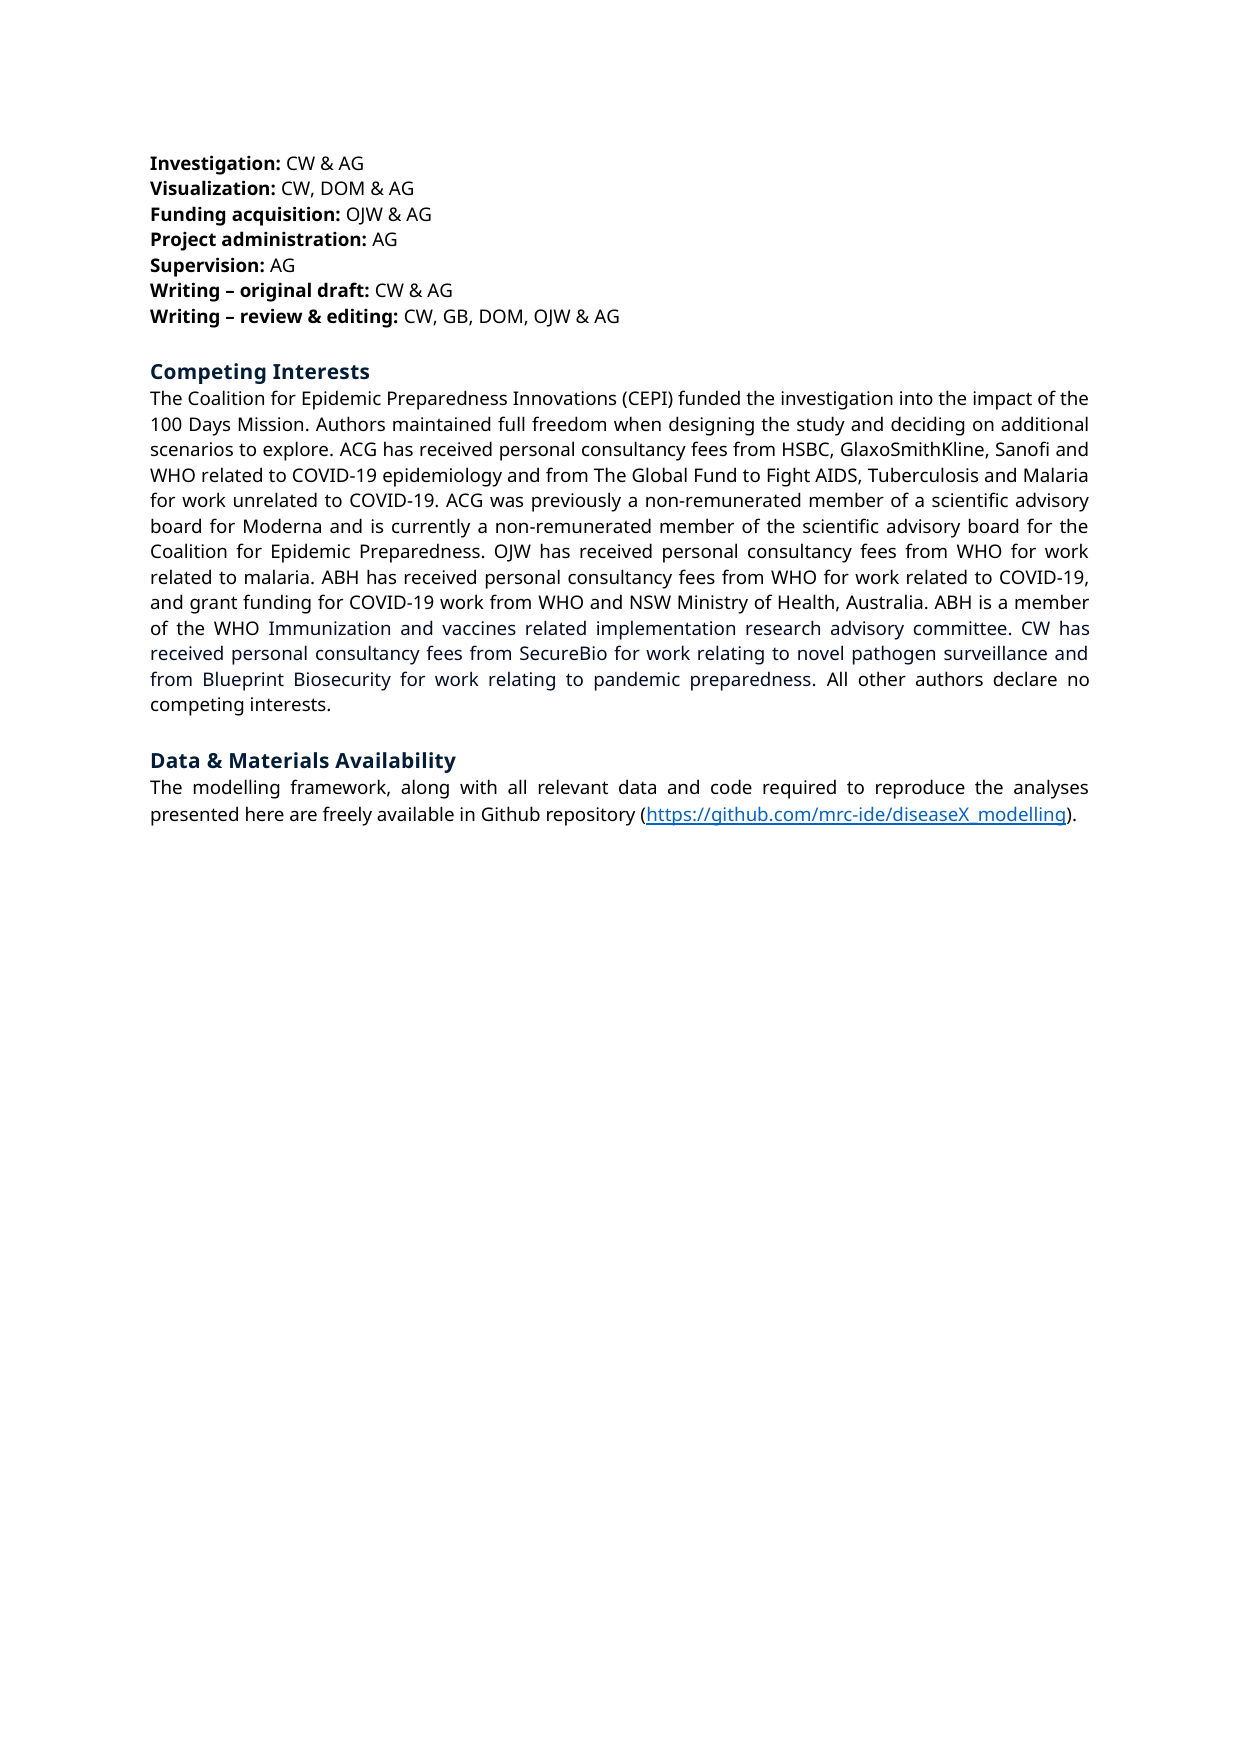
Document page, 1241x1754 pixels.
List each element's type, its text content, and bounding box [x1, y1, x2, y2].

text The Coalition for Epidemic Preparedness Innovations (CEPI) funded the investigation into the impact of the 100 Days Mission. Authors maintained full freedom when designing the study and deciding on additional scenarios to explore. ACG has received personal consultancy fees from HSBC, GlaxoSmithKline, Sanofi and WHO related to COVID-19 epidemiology and from The Global Fund to Fight AIDS, Tuberculosis and Malaria for work unrelated to COVID-19. ACG was previously a non-remunerated member of a scientific advisory board for Moderna and is currently a non-remunerated member of the scientific advisory board for the Coalition for Epidemic Preparedness. OJW has received personal consultancy fees from WHO for work related to malaria. ABH has received personal consultancy fees from WHO for work related to COVID-19, and grant funding for COVID-19 work from WHO and NSW Ministry of Health, Australia. ABH is a member of the WHO Immunization and vaccines related implementation research advisory committee. CW has received personal consultancy fees from SecureBio for work relating to novel pathogen surveillance and from Blueprint Biosecurity for work relating to pandemic preparedness. All other authors declare no competing interests. [150, 386, 1090, 717]
text Supervision: AG [150, 252, 1090, 278]
text Writing – original draft: CW & AG [150, 278, 1090, 303]
text Investigation: CW & AG [150, 150, 1090, 176]
text Competing Interests [150, 357, 1090, 386]
text The modelling framework, along with all relevant data and code required to reproduce the analyses presented here are freely available in Github repository (https://github.com/mrc-ide/diseaseX_modelling). [150, 774, 1090, 827]
text Funding acquisition: OJW & AG [150, 201, 1090, 227]
text Data & Materials Availability [150, 746, 1090, 774]
text Visualization: CW, DOM & AG [150, 176, 1090, 201]
text Project administration: AG [150, 227, 1090, 252]
text Writing – review & editing: CW, GB, DOM, OJW & AG [150, 303, 1090, 329]
